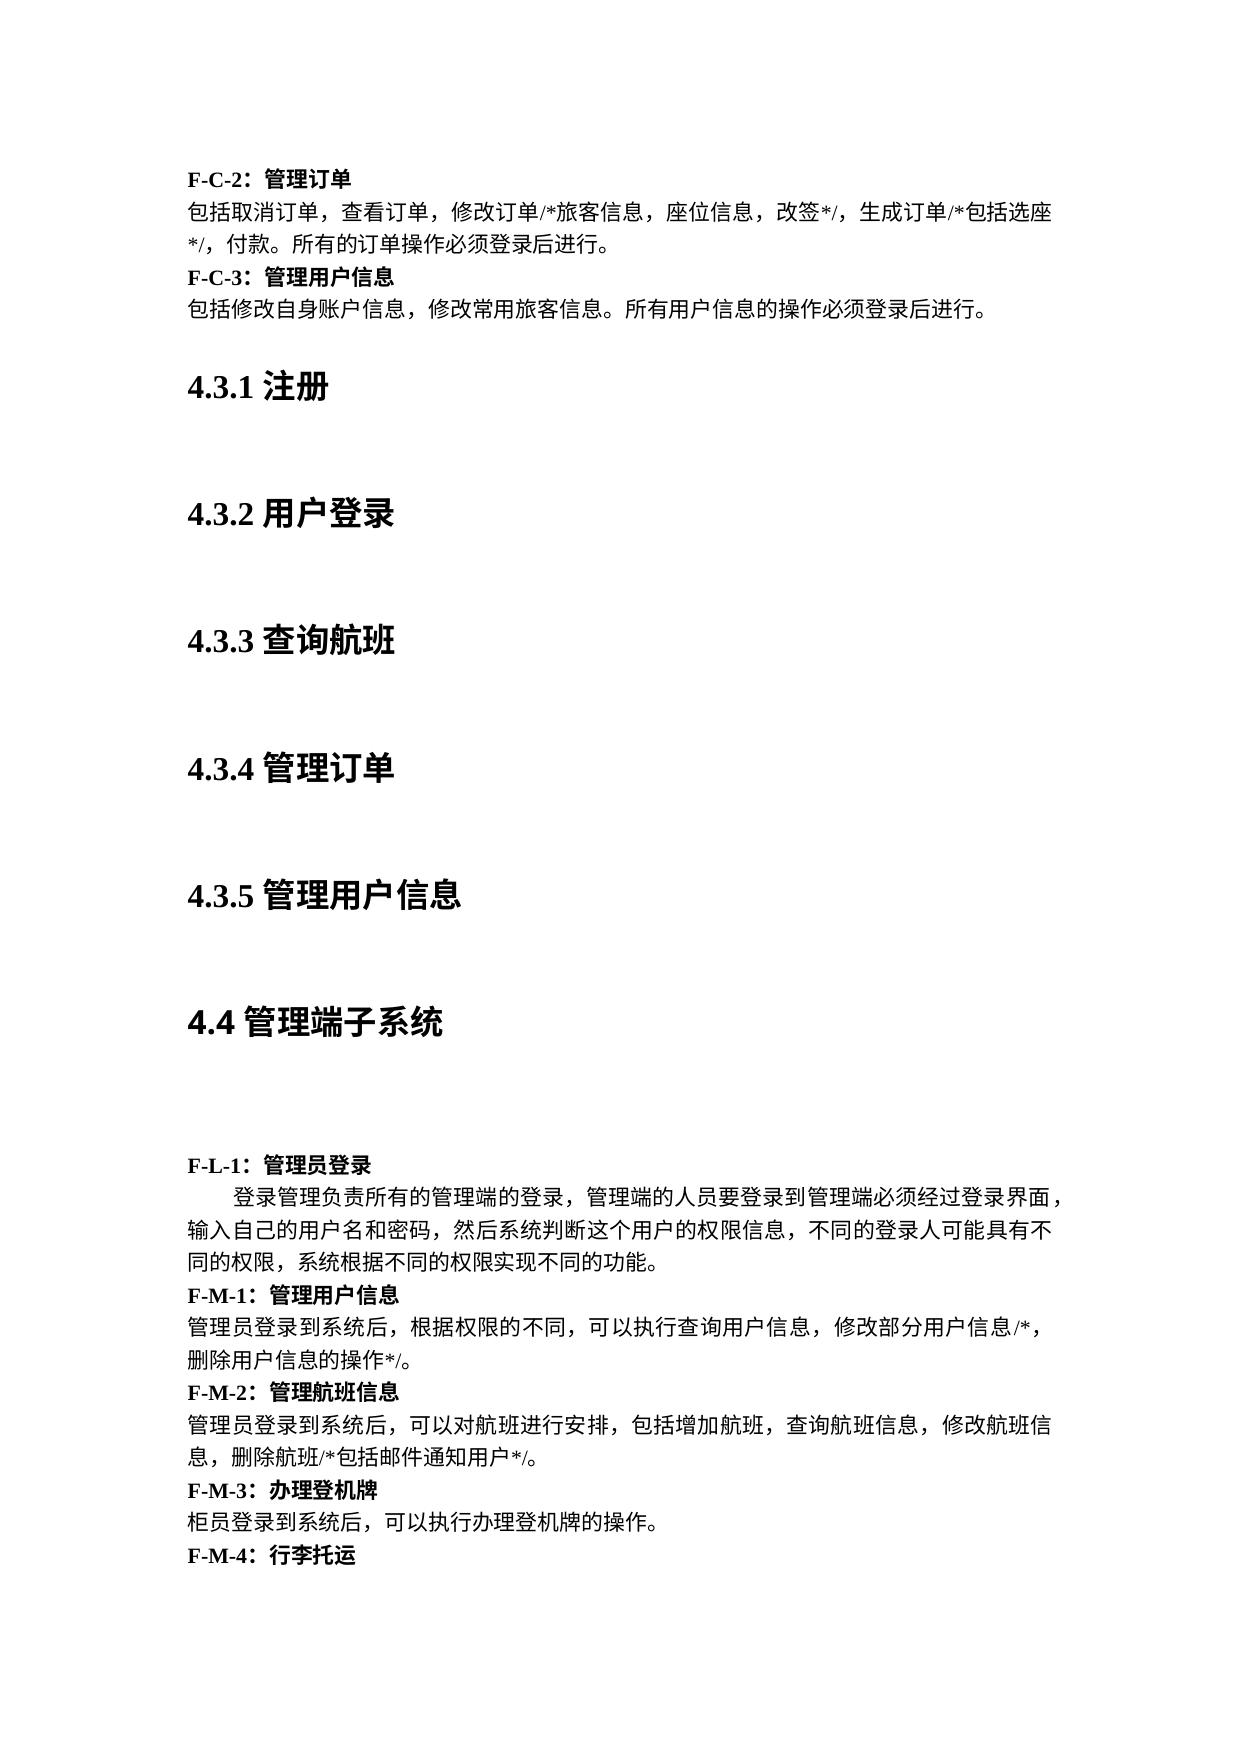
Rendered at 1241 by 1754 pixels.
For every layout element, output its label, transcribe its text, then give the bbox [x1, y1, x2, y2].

text F-M-4：行李托运 [187, 1537, 1053, 1570]
subtitle 4.3.4 管理订单 [187, 733, 1053, 798]
text 柜员登录到系统后，可以执行办理登机牌的操作。 [187, 1505, 1053, 1537]
text F-M-2：管理航班信息 [187, 1375, 1053, 1407]
subtitle 4.3.5 管理用户信息 [187, 860, 1053, 925]
subtitle 4.3.2 用户登录 [187, 479, 1053, 544]
text F-M-3：办理登机牌 [187, 1472, 1053, 1505]
text F-L-1：管理员登录 [187, 1147, 1053, 1180]
text 包括修改自身账户信息，修改常用旅客信息。所有用户信息的操作必须登录后进行。 [187, 292, 1053, 324]
subtitle 4.4 管理端子系统 [187, 987, 1053, 1052]
text 包括取消订单，查看订单，修改订单/*旅客信息，座位信息，改签*/，生成订单/*包括选座*/，付款。所有的订单操作必须登录后进行。 [187, 194, 1053, 259]
text F-C-2：管理订单 [187, 162, 1053, 194]
text 管理员登录到系统后，根据权限的不同，可以执行查询用户信息，修改部分用户信息/*，删除用户信息的操作*/。 [187, 1310, 1053, 1375]
text 登录管理负责所有的管理端的登录，管理端的人员要登录到管理端必须经过登录界面，输入自己的用户名和密码，然后系统判断这个用户的权限信息，不同的登录人可能具有不同的权限，系统根据不同的权限实现不同的功能。 [187, 1180, 1053, 1277]
text 管理员登录到系统后，可以对航班进行安排，包括增加航班，查询航班信息，修改航班信息，删除航班/*包括邮件通知用户*/。 [187, 1407, 1053, 1472]
text F-M-1：管理用户信息 [187, 1277, 1053, 1310]
subtitle 4.3.3 查询航班 [187, 606, 1053, 671]
subtitle 4.3.1 注册 [187, 352, 1053, 417]
text F-C-3：管理用户信息 [187, 259, 1053, 292]
